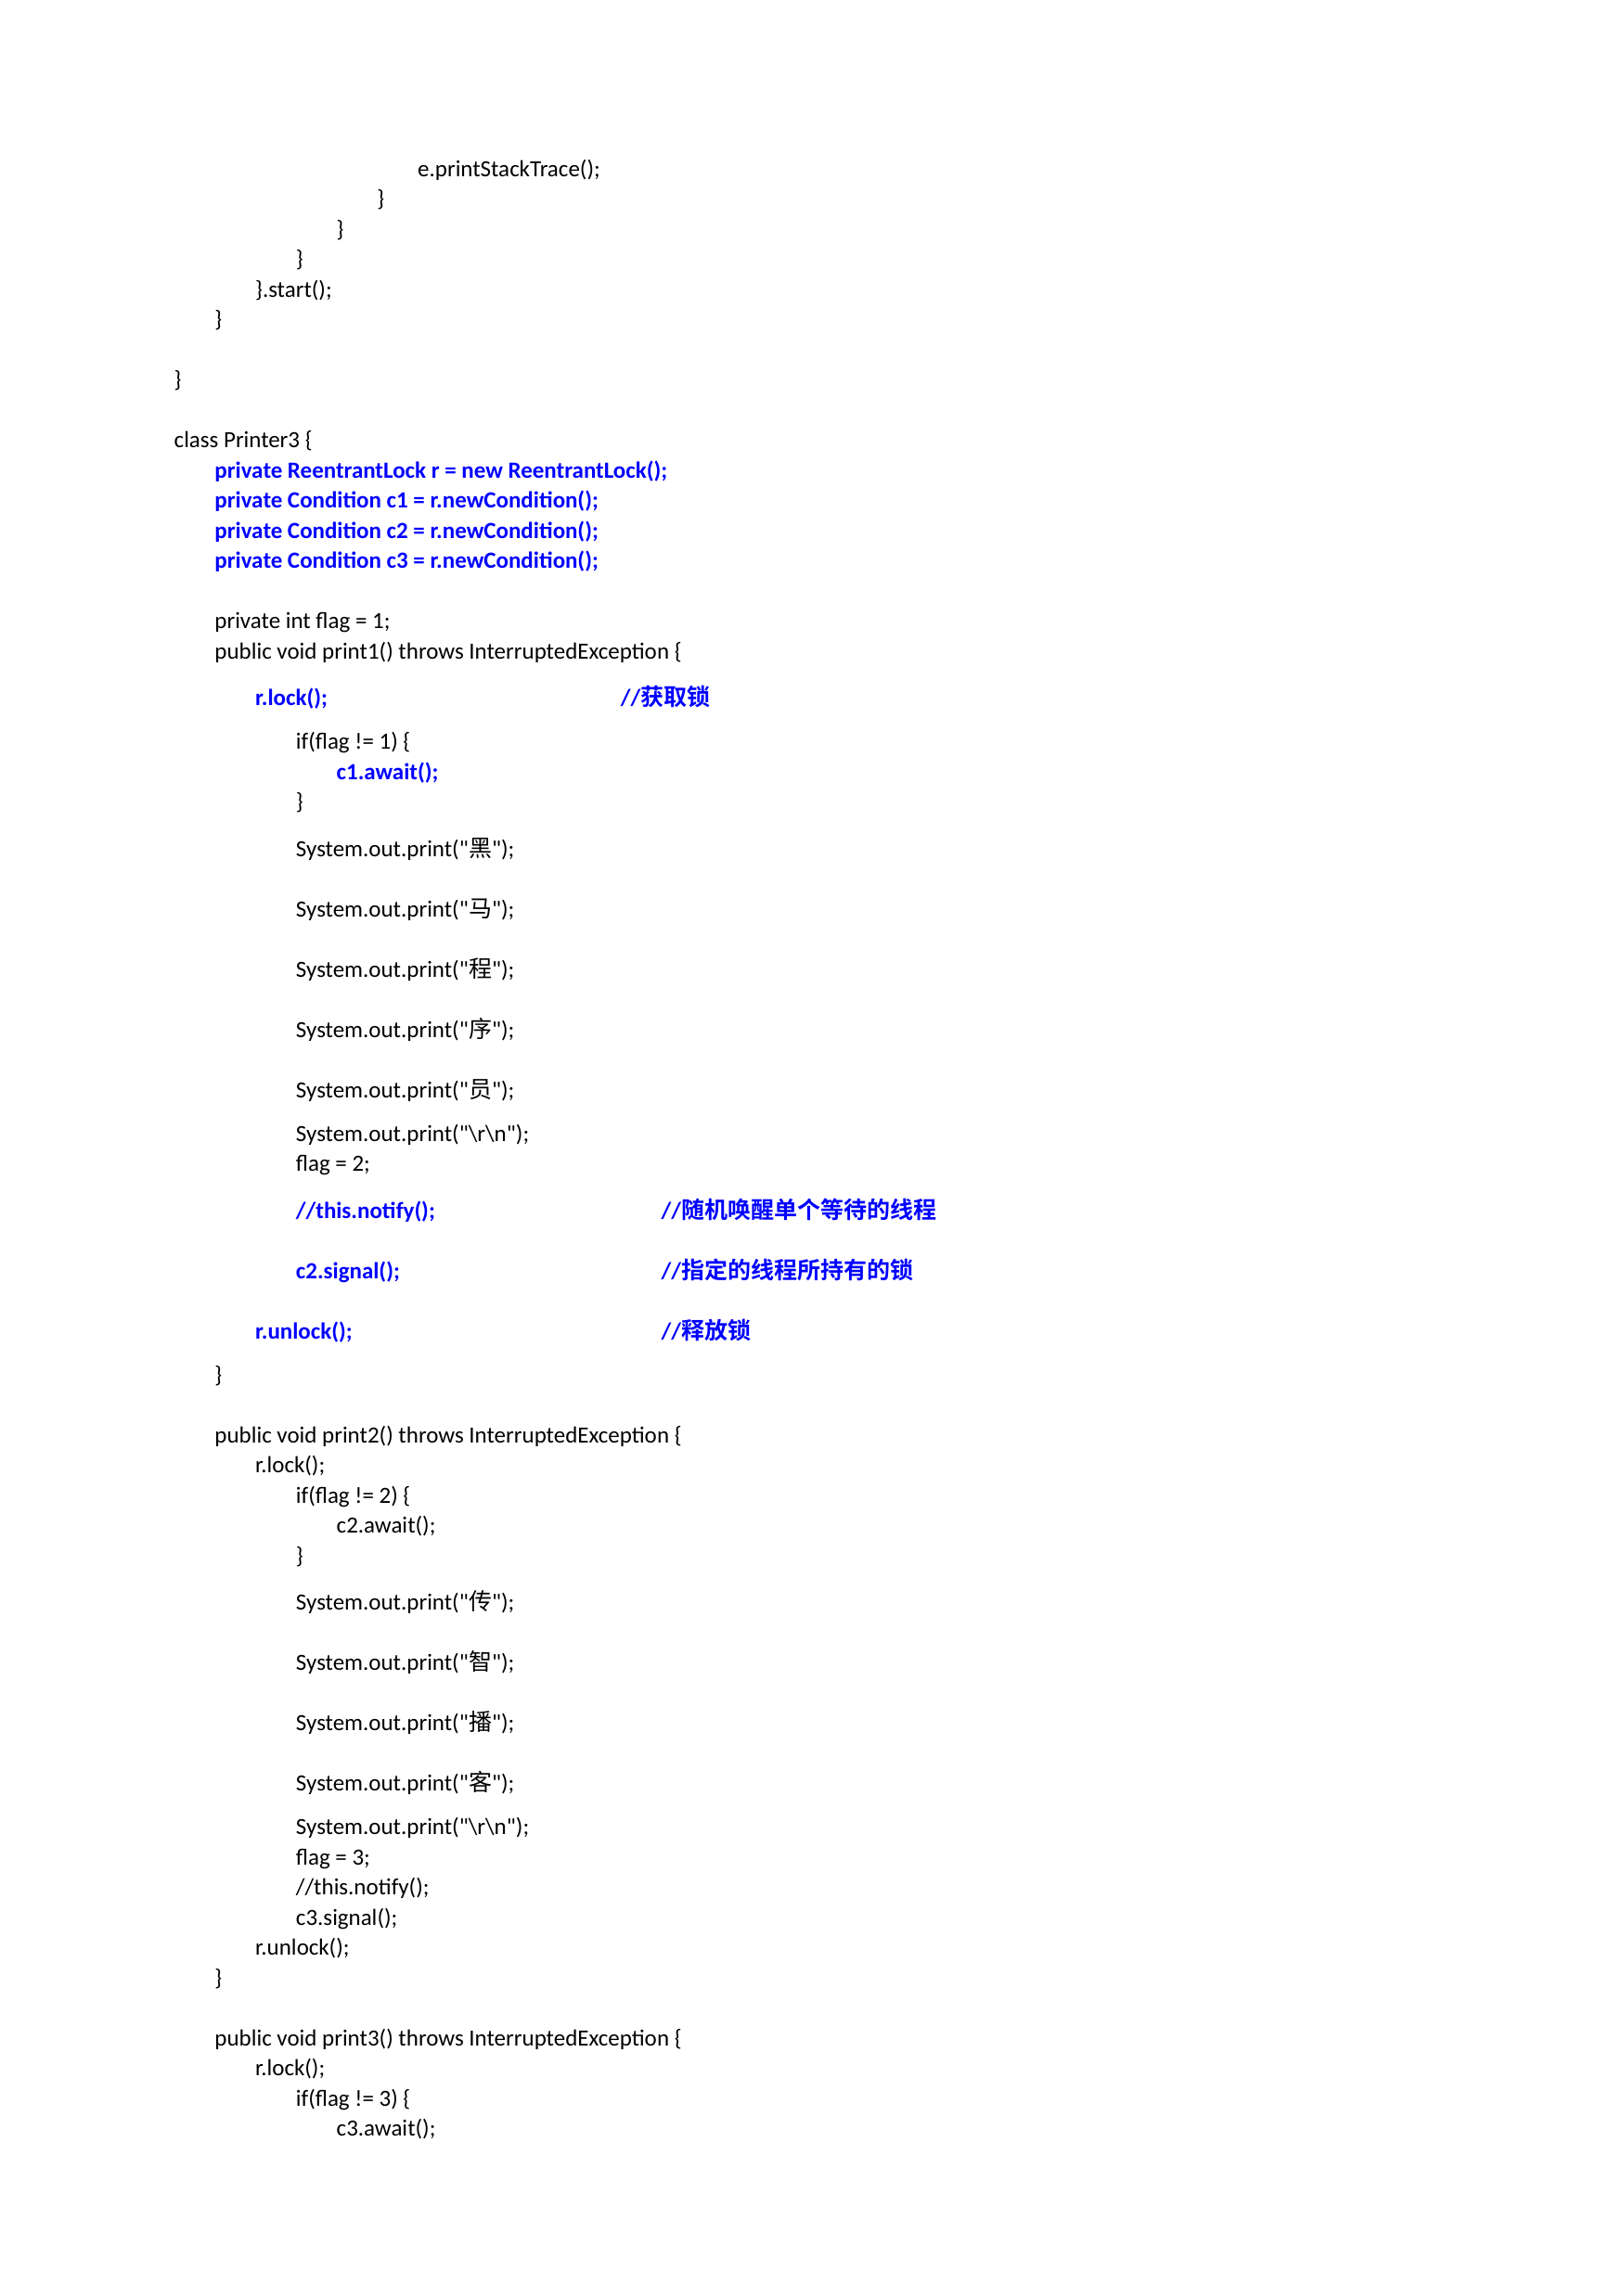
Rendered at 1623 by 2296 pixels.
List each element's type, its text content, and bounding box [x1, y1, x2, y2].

text System.out.print("员"); [174, 1058, 1449, 1118]
text r.unlock(); [174, 1931, 1449, 1962]
text if(flag != 2) { [174, 1480, 1449, 1509]
text public void print3() throws InterruptedException { [174, 2022, 1449, 2052]
text System.out.print("播"); [174, 1690, 1449, 1751]
text System.out.print("序"); [174, 997, 1449, 1058]
text }.start(); [174, 274, 1449, 303]
text System.out.print("传"); [174, 1570, 1449, 1630]
text System.out.print("客"); [174, 1751, 1449, 1811]
text if(flag != 1) { [174, 725, 1449, 756]
text System.out.print("智"); [174, 1630, 1449, 1690]
text private Condition c1 = r.newCondition(); [174, 484, 1449, 515]
text } [174, 1540, 1449, 1570]
text if(flag != 3) { [174, 2083, 1449, 2112]
text r.lock(); [174, 2052, 1449, 2083]
text private ReentrantLock r = new ReentrantLock(); [174, 455, 1449, 484]
text System.out.print("黑"); [174, 816, 1449, 877]
text c2.signal(); //指定的线程所持有的锁 [174, 1238, 1449, 1299]
text System.out.print("\r\n"); [174, 1811, 1449, 1841]
text e.printStackTrace(); [174, 153, 1449, 183]
text } [174, 786, 1449, 816]
text } [174, 303, 1449, 334]
text } [174, 243, 1449, 274]
text } [174, 183, 1449, 213]
text private Condition c2 = r.newCondition(); [174, 515, 1449, 545]
text } [174, 1962, 1449, 1992]
text //this.notify(); [174, 1871, 1449, 1902]
text //this.notify(); //随机唤醒单个等待的线程 [174, 1178, 1449, 1238]
text r.lock(); //获取锁 [174, 665, 1449, 725]
text } [174, 364, 1449, 394]
text public void print2() throws InterruptedException { [174, 1419, 1449, 1449]
text flag = 3; [174, 1841, 1449, 1871]
text } [174, 1359, 1449, 1389]
text private Condition c3 = r.newCondition(); [174, 545, 1449, 575]
text System.out.print("马"); [174, 877, 1449, 937]
text class Printer3 { [174, 424, 1449, 455]
text r.unlock(); //释放锁 [174, 1299, 1449, 1359]
text private int flag = 1; [174, 605, 1449, 635]
text c2.await(); [174, 1509, 1449, 1540]
text c3.await(); [174, 2112, 1449, 2143]
text } [174, 213, 1449, 243]
text public void print1() throws InterruptedException { [174, 635, 1449, 665]
text System.out.print("程"); [174, 937, 1449, 997]
text c1.await(); [174, 756, 1449, 786]
text System.out.print("\r\n"); [174, 1118, 1449, 1148]
text c3.signal(); [174, 1902, 1449, 1931]
text r.lock(); [174, 1449, 1449, 1480]
text flag = 2; [174, 1148, 1449, 1178]
